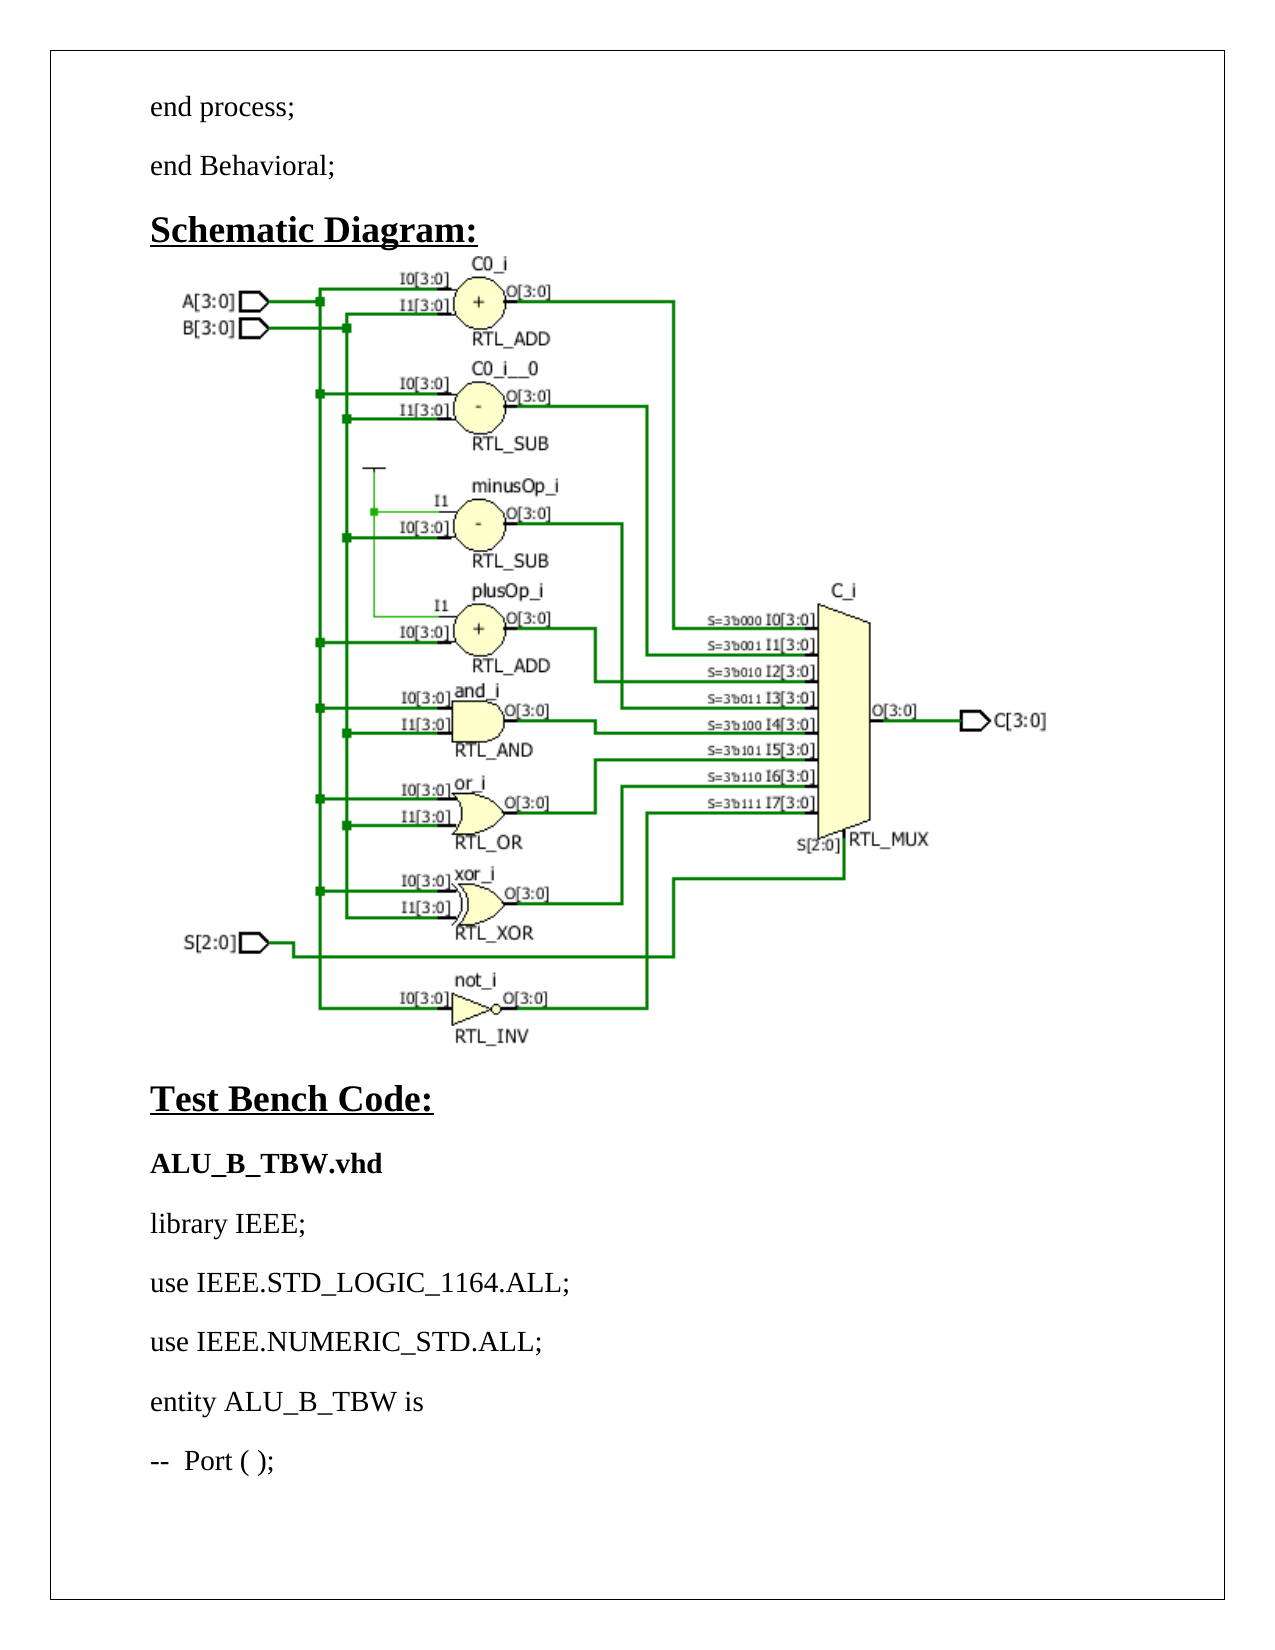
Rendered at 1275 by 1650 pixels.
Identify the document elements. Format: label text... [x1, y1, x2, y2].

text use IEEE.STD_LOGIC_1164.ALL; [150, 1265, 1125, 1299]
text end Behavioral; [150, 148, 1125, 182]
text use IEEE.NUMERIC_STD.ALL; [150, 1324, 1125, 1358]
text end process; [150, 89, 1125, 122]
picture [150, 255, 1082, 1051]
text library IEEE; [150, 1206, 1125, 1239]
text ALU_B_TBW.vhd [150, 1146, 1125, 1180]
text entity ALU_B_TBW is [150, 1384, 1125, 1417]
text Test Bench Code: [150, 1076, 1125, 1119]
text -- Port ( ); [150, 1443, 1125, 1477]
